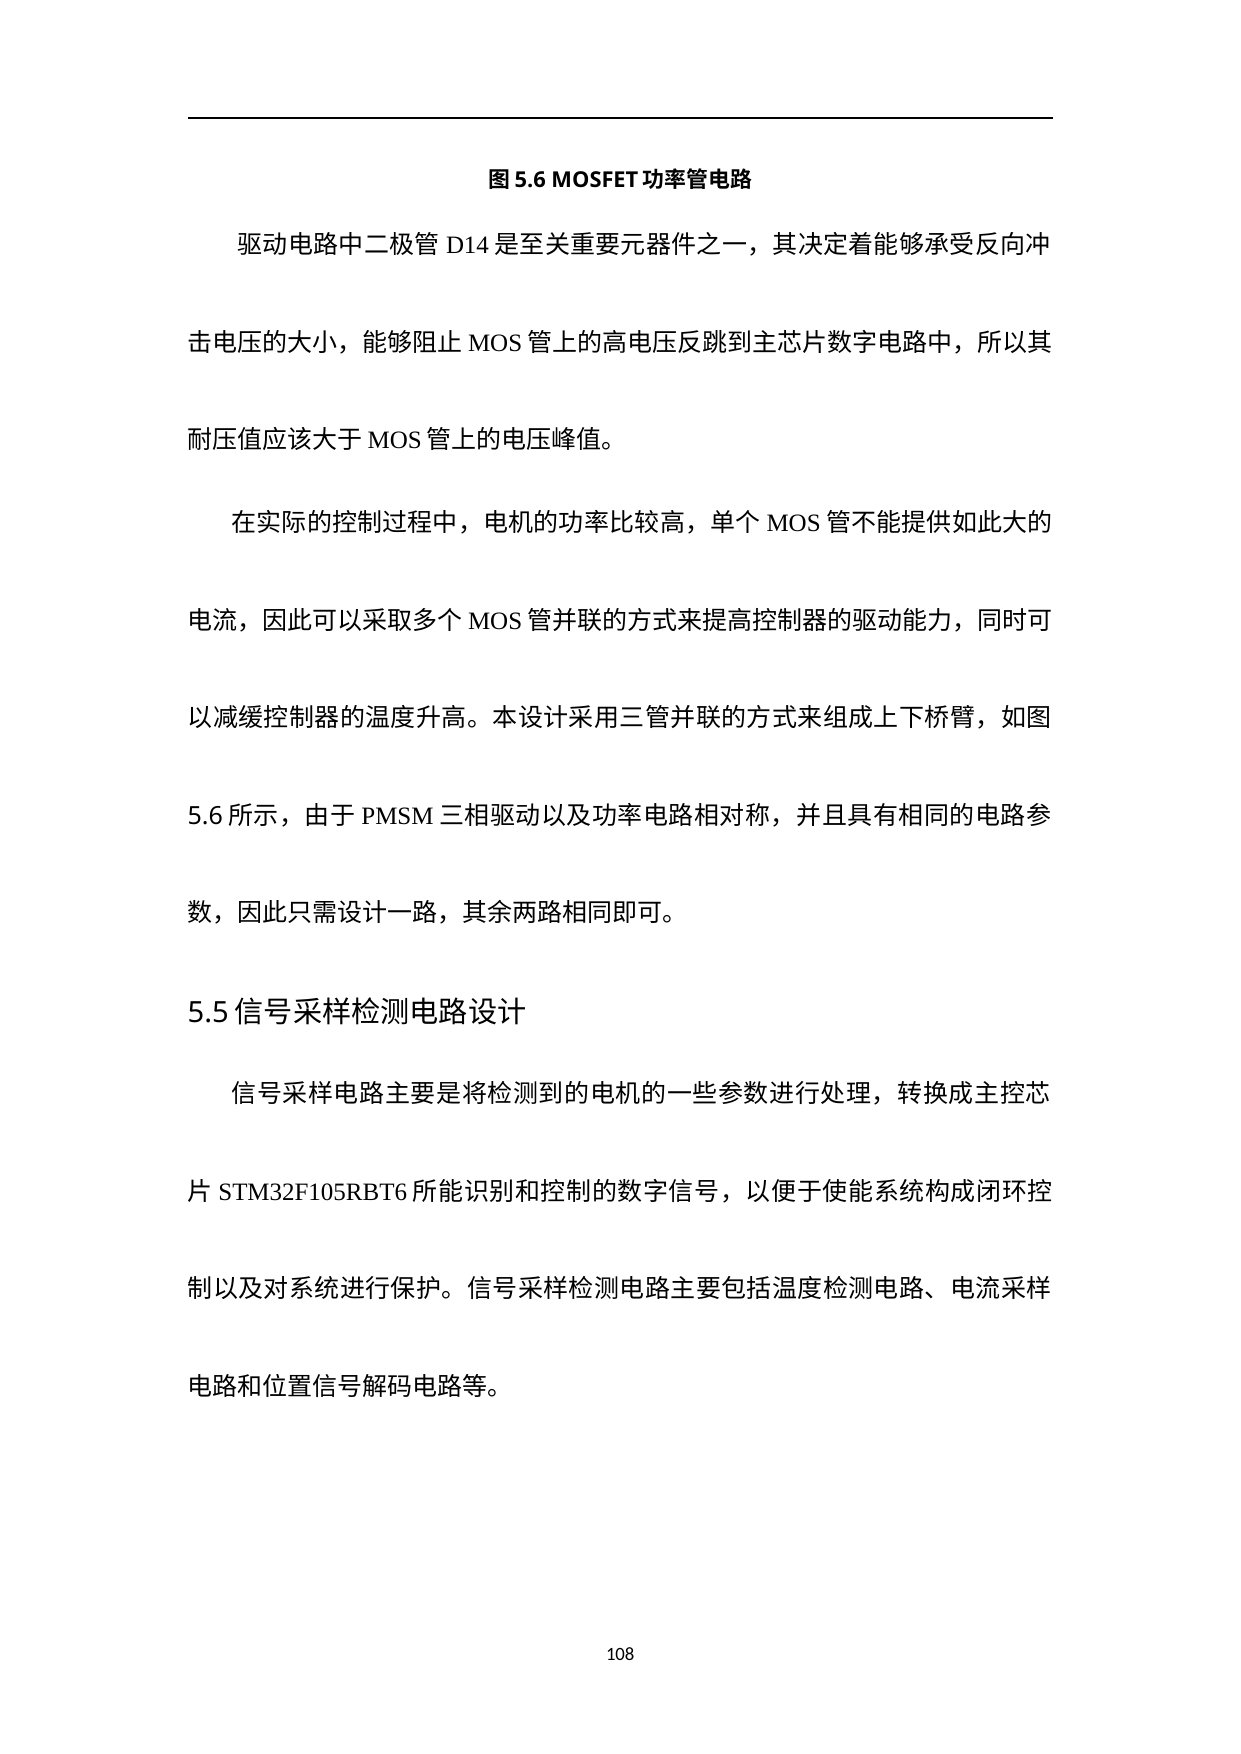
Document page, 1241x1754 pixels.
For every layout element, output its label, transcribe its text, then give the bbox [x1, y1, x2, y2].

text 驱动电路中二极管D14是至关重要元器件之一，其决定着能够承受反向冲击电压的大小，能够阻止MOS管上的高电压反跳到主芯片数字电路中，所以其耐压值应该大于MOS管上的电压峰值。 [187, 210, 1053, 470]
text 信号采样电路主要是将检测到的电机的一些参数进行处理，转换成主控芯片STM32F105RBT6所能识别和控制的数字信号，以便于使能系统构成闭环控制以及对系统进行保护。信号采样检测电路主要包括温度检测电路、电流采样电路和位置信号解码电路等。 [187, 1059, 1053, 1417]
text 在实际的控制过程中，电机的功率比较高，单个MOS管不能提供如此大的电流，因此可以采取多个MOS管并联的方式来提高控制器的驱动能力，同时可以减缓控制器的温度升高。本设计采用三管并联的方式来组成上下桥臂，如图5.6所示，由于PMSM三相驱动以及功率电路相对称，并且具有相同的电路参数，因此只需设计一路，其余两路相同即可。 [187, 488, 1053, 943]
subtitle 5.5信号采样检测电路设计 [187, 978, 1053, 1043]
text 图5.6 MOSFET功率管电路 [187, 162, 1053, 194]
